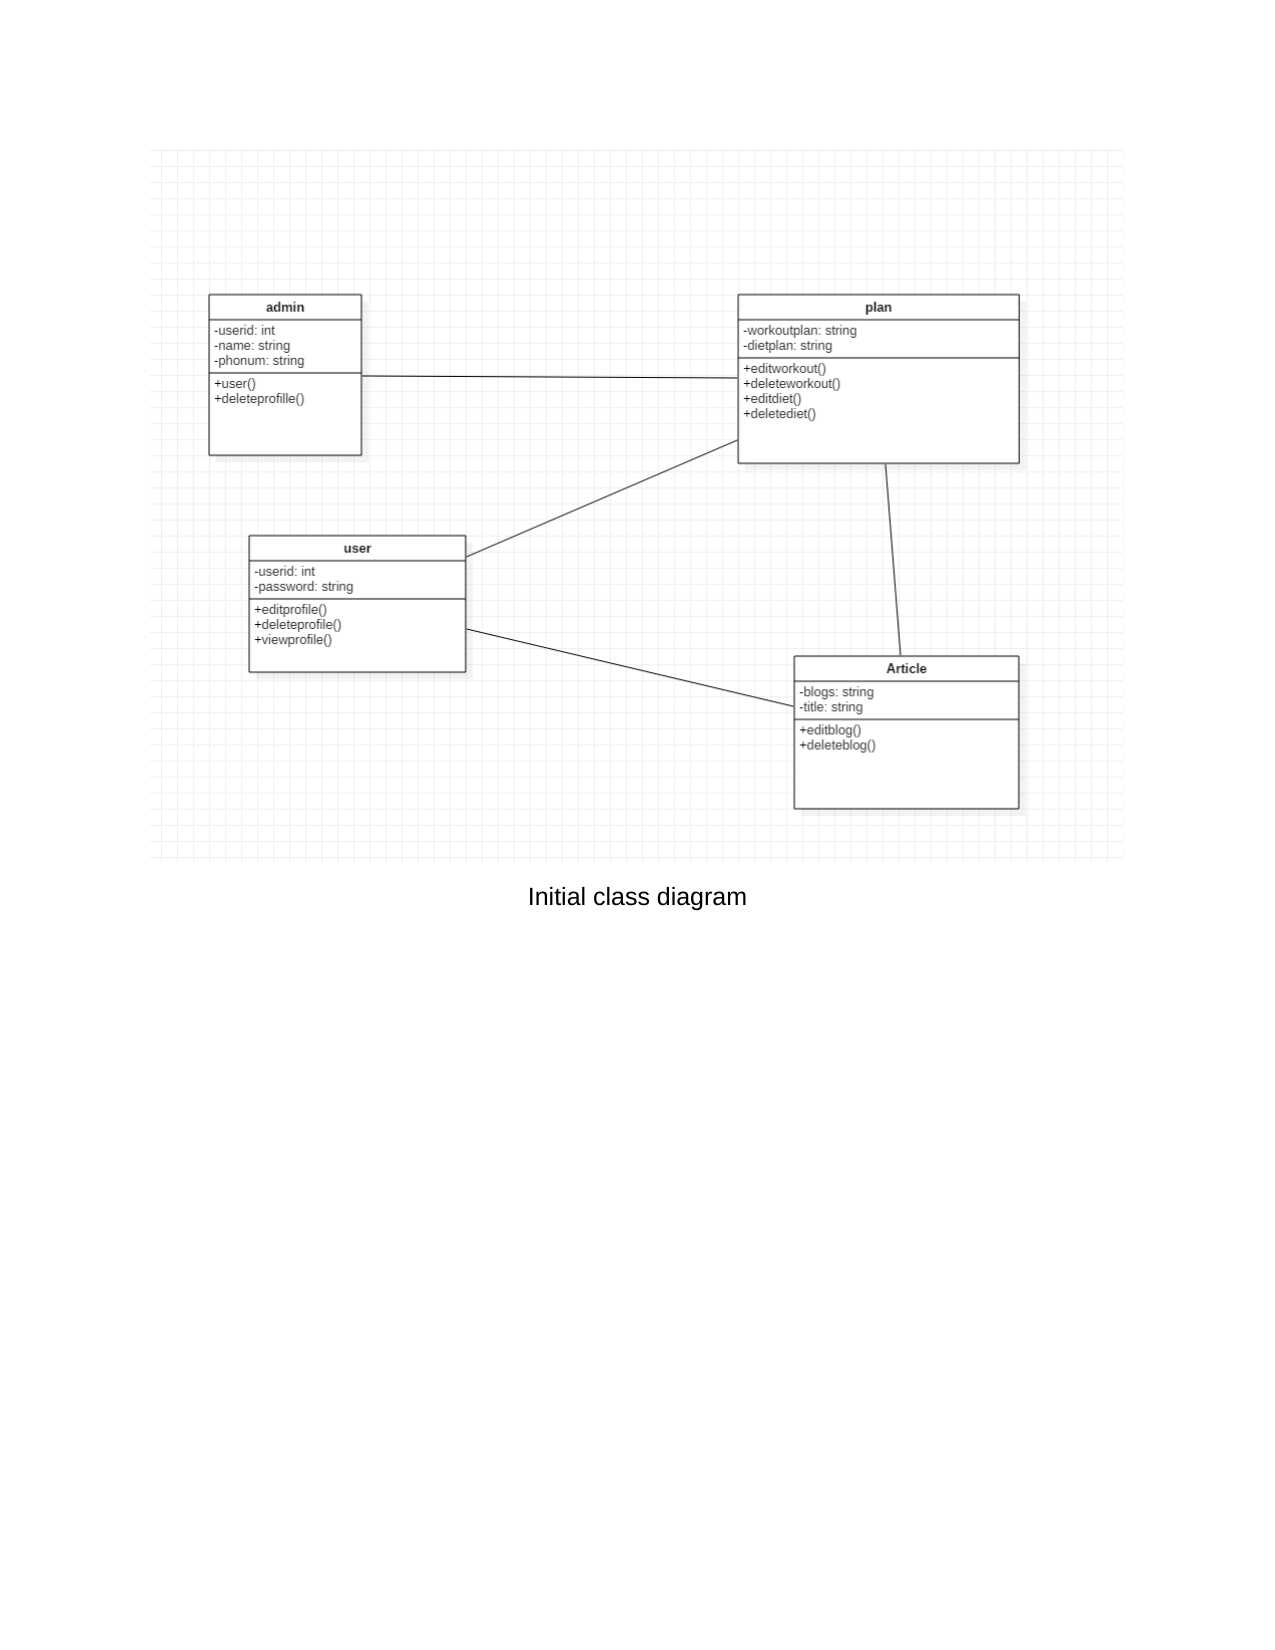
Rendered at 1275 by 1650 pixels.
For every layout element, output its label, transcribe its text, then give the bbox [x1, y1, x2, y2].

picture [150, 150, 1124, 863]
text Initial class diagram [150, 881, 1125, 910]
